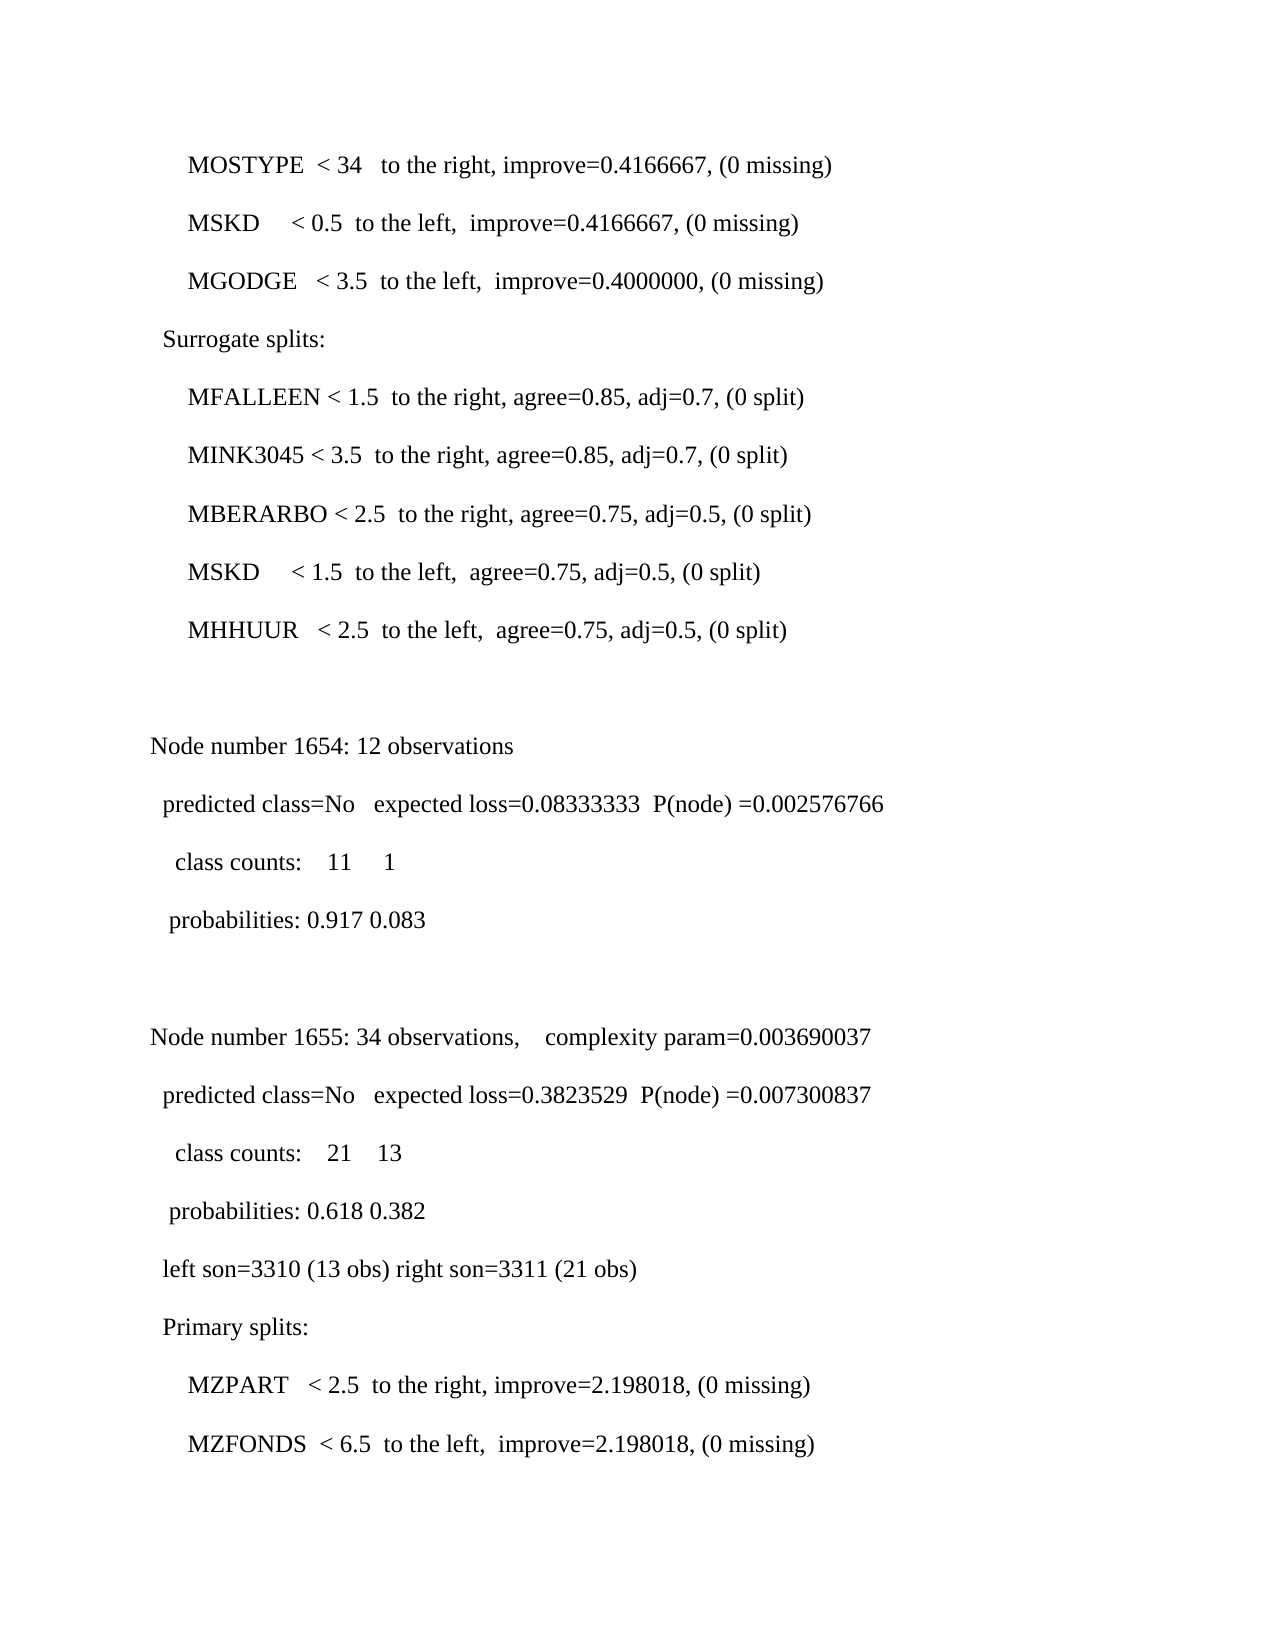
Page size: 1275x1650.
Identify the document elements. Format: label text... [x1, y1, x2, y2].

text MFALLEEN < 1.5 to the right, agree=0.85, adj=0.7, (0 split) [150, 382, 1120, 411]
text Node number 1654: 12 observations [150, 731, 1120, 760]
text MZFONDS < 6.5 to the left, improve=2.198018, (0 missing) [150, 1429, 1120, 1457]
text MGODGE < 3.5 to the left, improve=0.4000000, (0 missing) [150, 266, 1120, 295]
text MZPART < 2.5 to the right, improve=2.198018, (0 missing) [150, 1371, 1120, 1399]
text probabilities: 0.618 0.382 [150, 1196, 1120, 1225]
text MINK3045 < 3.5 to the right, agree=0.85, adj=0.7, (0 split) [150, 441, 1120, 469]
text class counts: 11 1 [150, 847, 1120, 876]
text Node number 1655: 34 observations, complexity param=0.003690037 [150, 1022, 1120, 1051]
text predicted class=No expected loss=0.08333333 P(node) =0.002576766 [150, 789, 1120, 818]
text MSKD < 0.5 to the left, improve=0.4166667, (0 missing) [150, 208, 1120, 237]
text MHHUUR < 2.5 to the left, agree=0.75, adj=0.5, (0 split) [150, 615, 1120, 644]
text MOSTYPE < 34 to the right, improve=0.4166667, (0 missing) [150, 150, 1120, 179]
text MBERARBO < 2.5 to the right, agree=0.75, adj=0.5, (0 split) [150, 499, 1120, 527]
text left son=3310 (13 obs) right son=3311 (21 obs) [150, 1254, 1120, 1283]
text Primary splits: [150, 1312, 1120, 1341]
text Surrogate splits: [150, 324, 1120, 353]
text probabilities: 0.917 0.083 [150, 906, 1120, 934]
text predicted class=No expected loss=0.3823529 P(node) =0.007300837 [150, 1080, 1120, 1109]
text class counts: 21 13 [150, 1138, 1120, 1167]
text MSKD < 1.5 to the left, agree=0.75, adj=0.5, (0 split) [150, 557, 1120, 586]
